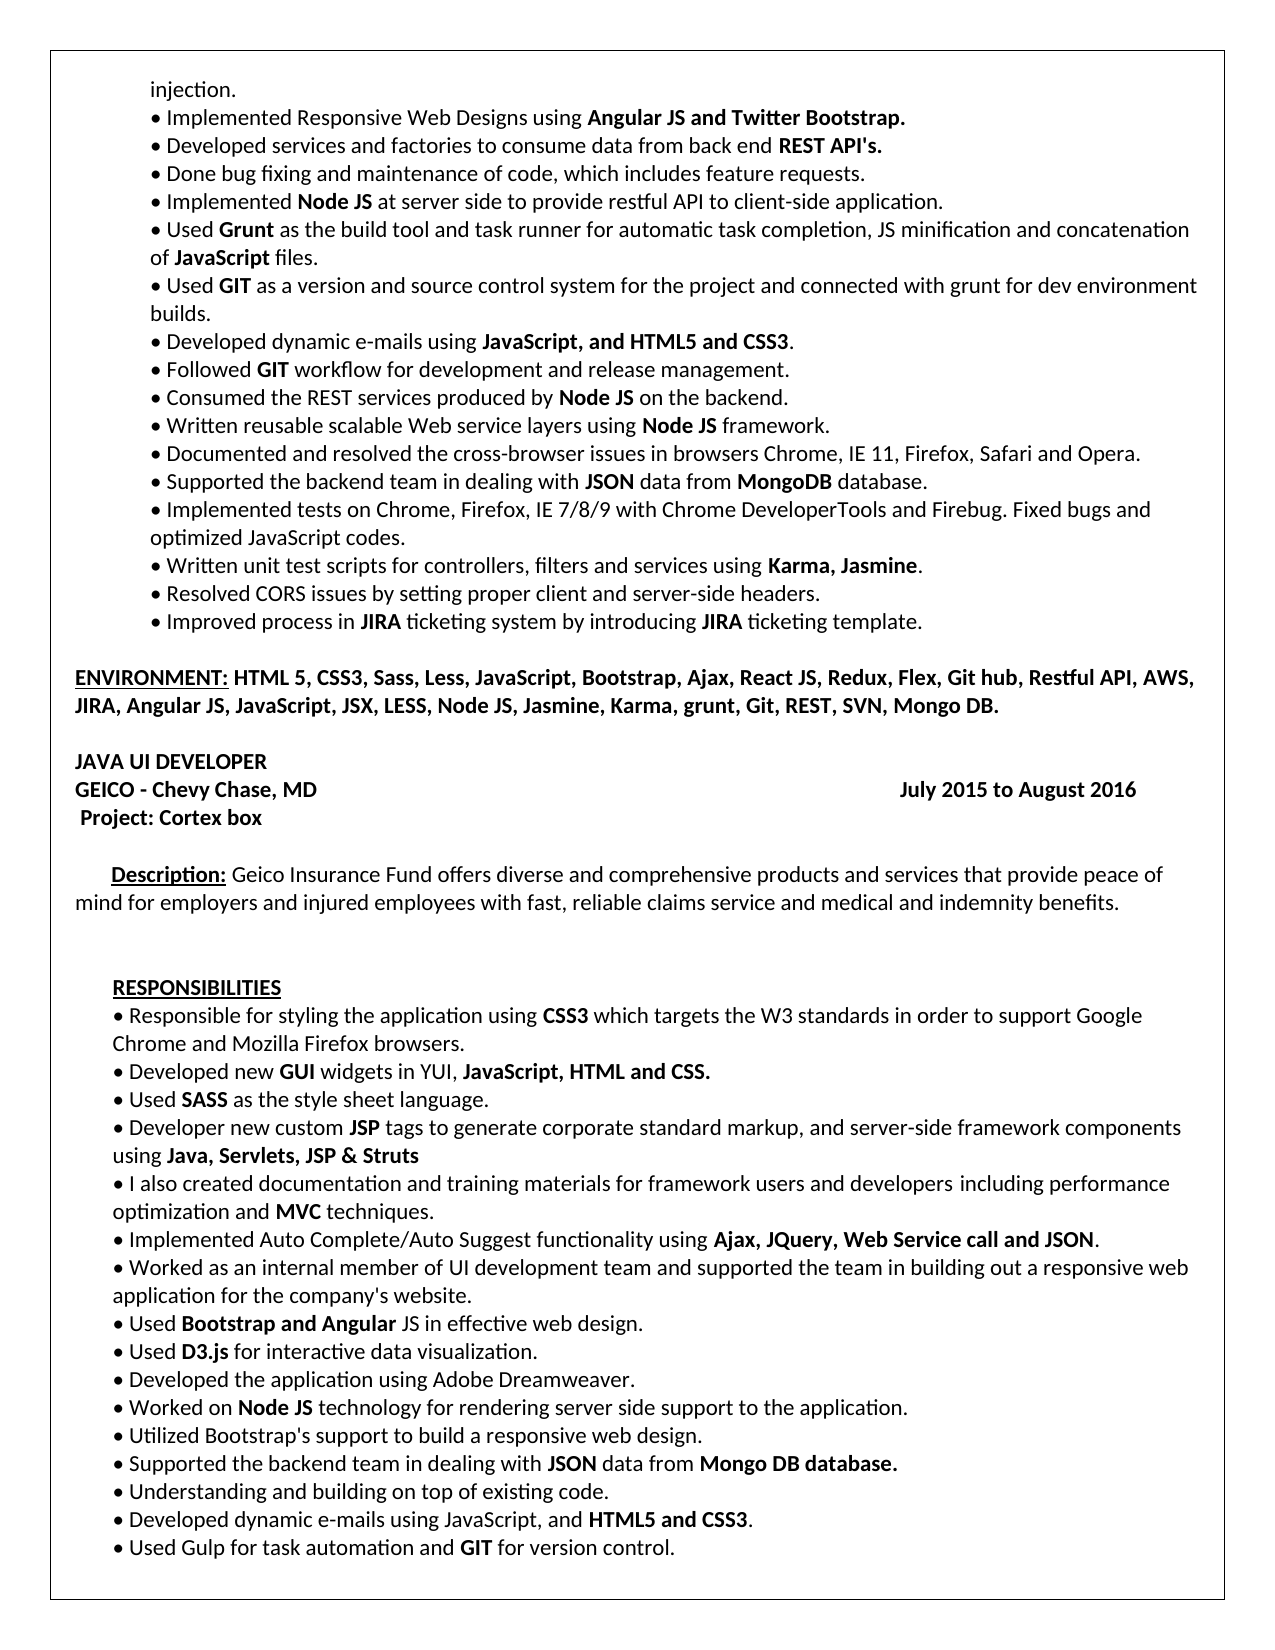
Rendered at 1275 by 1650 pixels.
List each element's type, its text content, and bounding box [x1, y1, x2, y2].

text Description: Geico Insurance Fund offers diverse and comprehensive products and services that provide peace of mind for employers and injured employees with fast, reliable claims service and medical and indemnity benefits. [75, 860, 1200, 945]
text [112, 945, 1200, 1562]
text Project: Cortex box [75, 803, 1200, 832]
text GEICO - Chevy Chase, MD July 2015 to August 2016 [75, 776, 1200, 803]
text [150, 75, 1200, 635]
text JAVA UI DEVELOPER [75, 747, 1200, 776]
text ENVIRONMENT: HTML 5, CSS3, Sass, Less, JavaScript, Bootstrap, Ajax, React JS, Redux, Flex, Git hub, Restful API, AWS, JIRA, Angular JS, JavaScript, JSX, LESS, Node JS, Jasmine, Karma, grunt, Git, REST, SVN, Mongo DB. [75, 663, 1200, 719]
